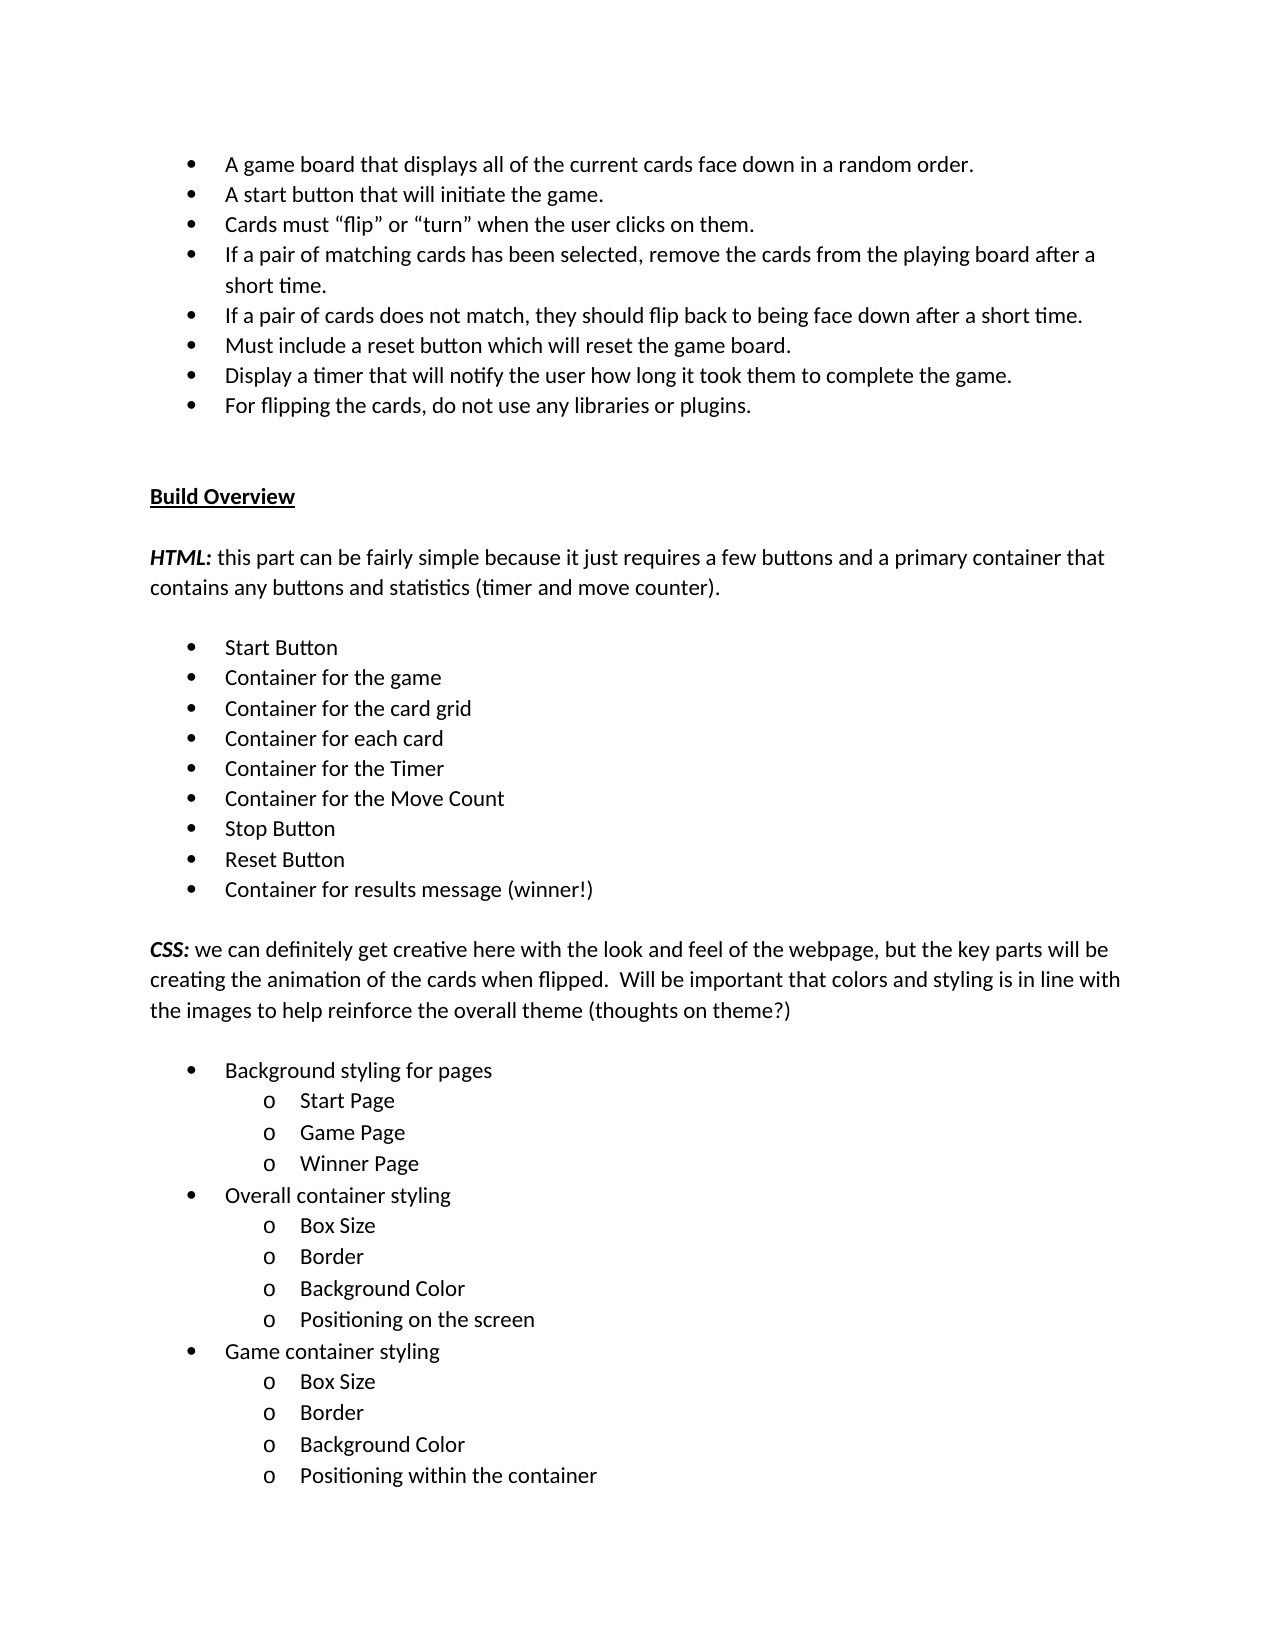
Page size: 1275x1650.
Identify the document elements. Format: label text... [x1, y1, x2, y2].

list Positioning within the container [262, 1461, 1125, 1491]
list Container for the Timer [187, 754, 1125, 782]
list Game Page [262, 1118, 1125, 1147]
list Border [262, 1242, 1125, 1272]
list Game container styling [187, 1337, 1125, 1365]
list Container for results message (winner!) [187, 875, 1125, 903]
list Must include a reset button which will reset the game board. [187, 331, 1125, 359]
list Container for the card grid [187, 694, 1125, 722]
list Border [262, 1398, 1125, 1428]
list Cards must “flip” or “turn” when the user clicks on them. [187, 210, 1125, 238]
list If a pair of matching cards has been selected, remove the cards from the playing board after a short time. [187, 241, 1125, 299]
list A start button that will initiate the game. [187, 180, 1125, 208]
list Winner Page [262, 1149, 1125, 1178]
list Box Size [262, 1211, 1125, 1240]
list Reset Button [187, 845, 1125, 873]
list Start Button [187, 633, 1125, 661]
list Container for the Move Count [187, 784, 1125, 812]
list Container for the game [187, 663, 1125, 692]
list Overall container styling [187, 1181, 1125, 1209]
list Stop Button [187, 814, 1125, 843]
list Box Size [262, 1367, 1125, 1396]
list Start Page [262, 1086, 1125, 1116]
list Display a timer that will notify the user how long it took them to complete the game. [187, 361, 1125, 389]
list For flipping the cards, do not use any libraries or plugins. [187, 392, 1125, 420]
list Positioning on the screen [262, 1305, 1125, 1334]
list If a pair of cards does not match, they should flip back to being face down after a short time. [187, 301, 1125, 329]
list A game board that displays all of the current cards face down in a random order. [187, 150, 1125, 178]
text Build Overview [150, 482, 1125, 510]
text CSS: we can definitely get creative here with the look and feel of the webpage, but the key parts will be creating the animation of the cards when flipped. Will be important that colors and styling is in line with the images to help reinforce the overall theme (thoughts on theme?) [150, 935, 1125, 1024]
list Background styling for pages [187, 1056, 1125, 1084]
list Background Color [262, 1274, 1125, 1303]
list Background Color [262, 1430, 1125, 1459]
list Container for each card [187, 724, 1125, 752]
text HTML: this part can be fairly simple because it just requires a few buttons and a primary container that contains any buttons and statistics (timer and move counter). [150, 543, 1125, 601]
